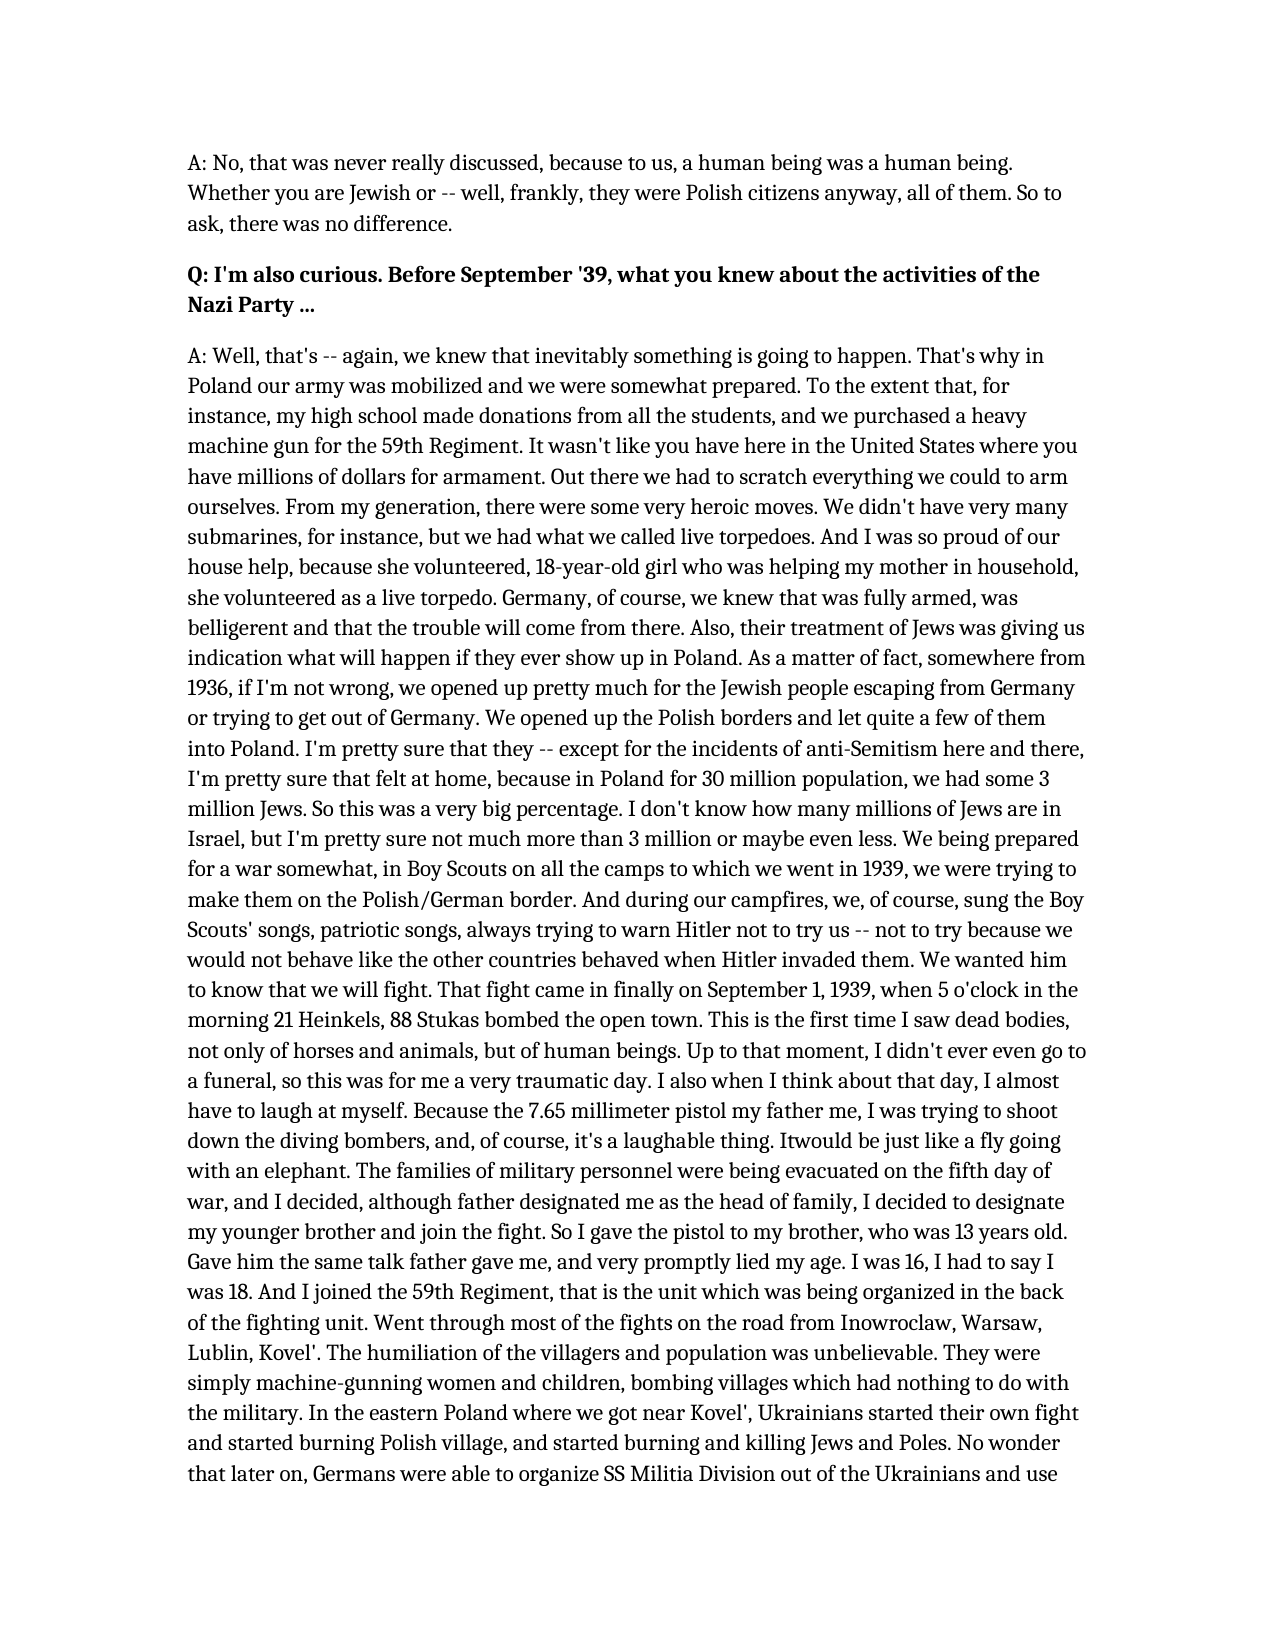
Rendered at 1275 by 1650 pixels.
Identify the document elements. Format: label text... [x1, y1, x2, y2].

text Q: I'm also curious. Before September '39, what you knew about the activities of the Nazi Party ... [187, 261, 1087, 318]
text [187, 343, 1087, 1487]
text A: No, that was never really discussed, because to us, a human being was a human being. Whether you are Jewish or -- well, frankly, they were Polish citizens anyway, all of them. So to ask, there was no difference. [187, 150, 1087, 237]
